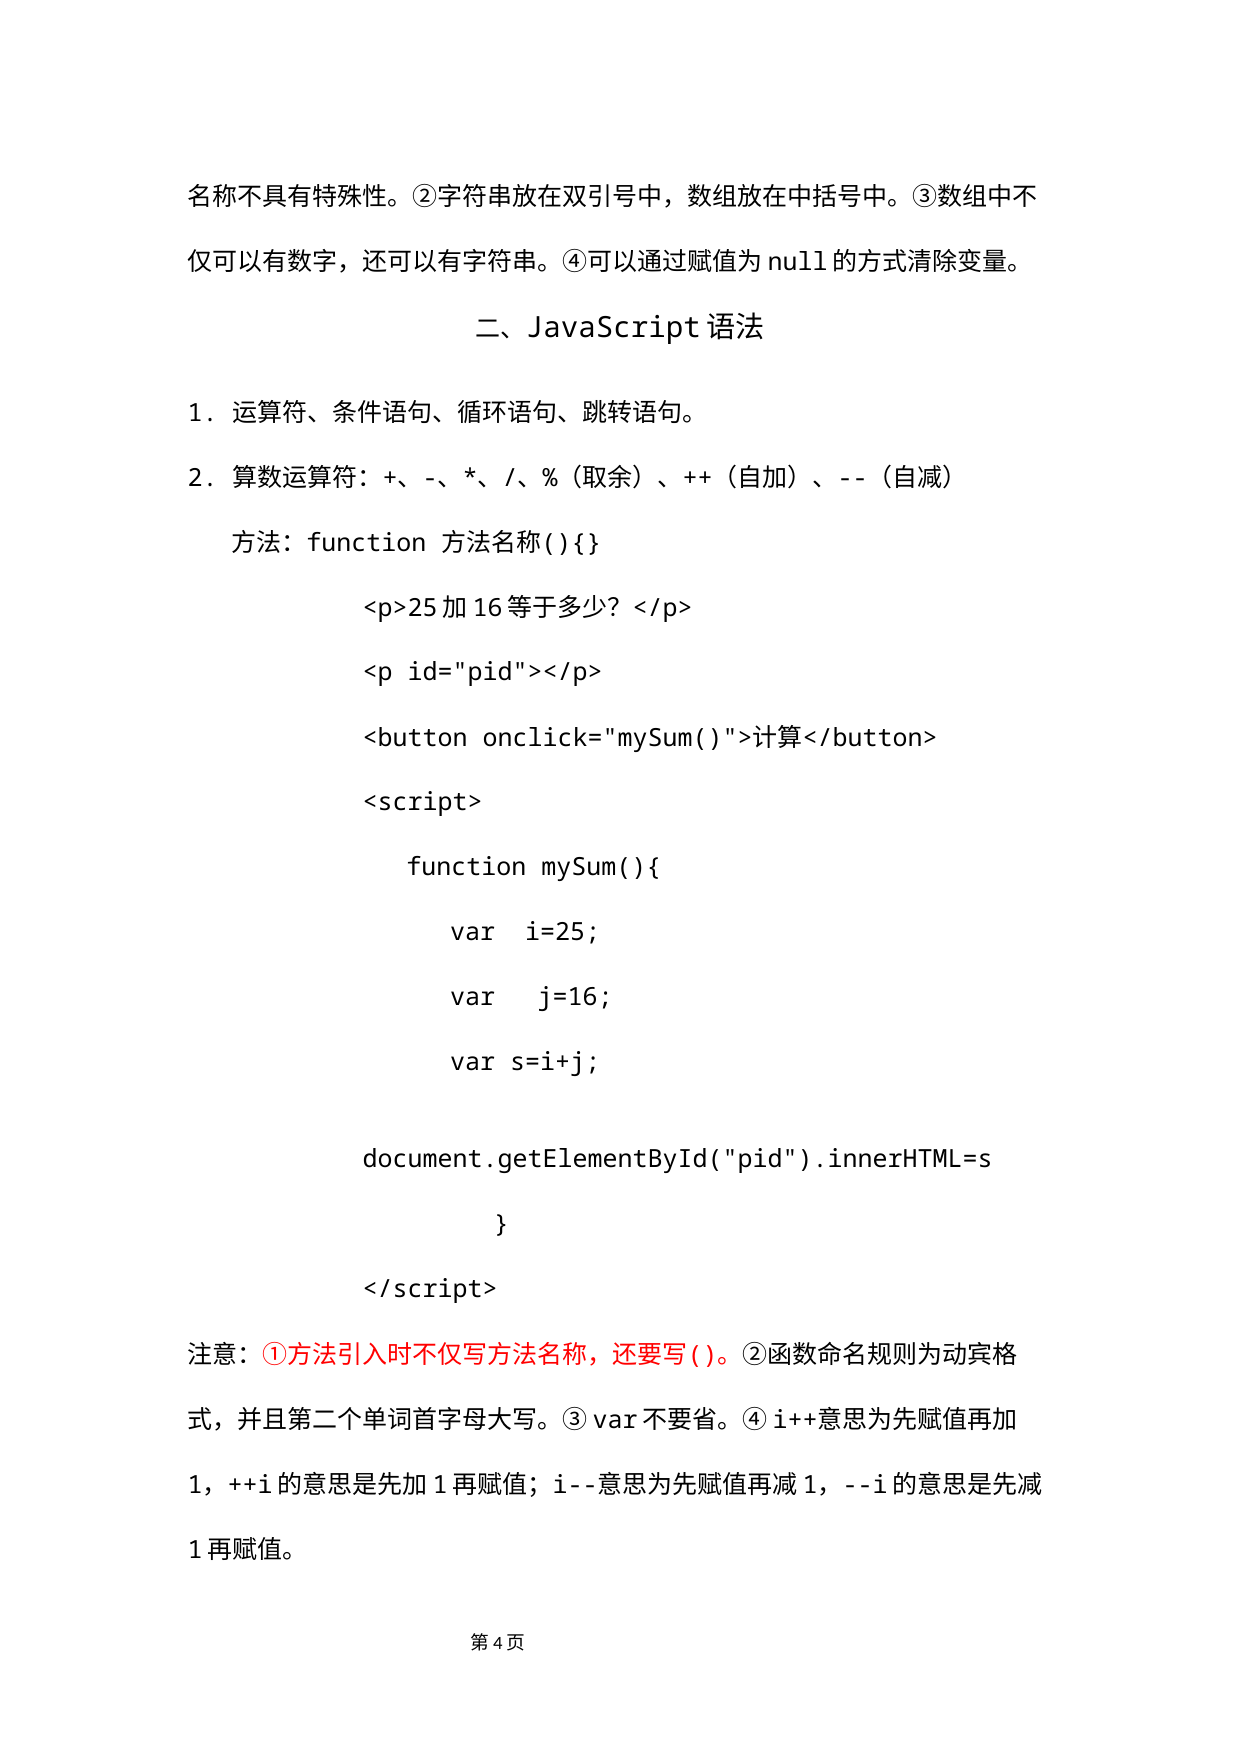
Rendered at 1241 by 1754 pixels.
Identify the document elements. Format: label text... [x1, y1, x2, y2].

list <p id="pid"></p> [319, 638, 1053, 703]
list document.getElementById("pid").innerHTML=s [319, 1093, 1053, 1191]
list var i=25; [319, 898, 1053, 963]
list var s=i+j; [319, 1028, 1053, 1093]
list </script> [319, 1256, 1053, 1321]
list 方法：function 方法名称(){} [187, 508, 1053, 573]
list <p>25加16等于多少？</p> [319, 573, 1053, 638]
list JavaScript语法 [187, 292, 1053, 357]
list 运算符、条件语句、循环语句、跳转语句。 [187, 378, 1053, 443]
list } [319, 1191, 1053, 1256]
list 注意：①方法引入时不仅写方法名称，还要写()。②函数命名规则为动宾格式，并且第二个单词首字母大写。③var不要省。④i++意思为先赋值再加1，++i的意思是先加1再赋值；i--意思为先赋值再减1，--i的意思是先减1再赋值。 [187, 1321, 1053, 1581]
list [187, 162, 1053, 292]
list <button onclick="mySum()">计算</button> [319, 703, 1053, 768]
list function mySum(){ [319, 833, 1053, 898]
list var j=16; [319, 963, 1053, 1028]
list <script> [319, 768, 1053, 833]
list 算数运算符：+、-、*、/、%（取余）、++（自加）、--（自减） [187, 443, 1053, 508]
